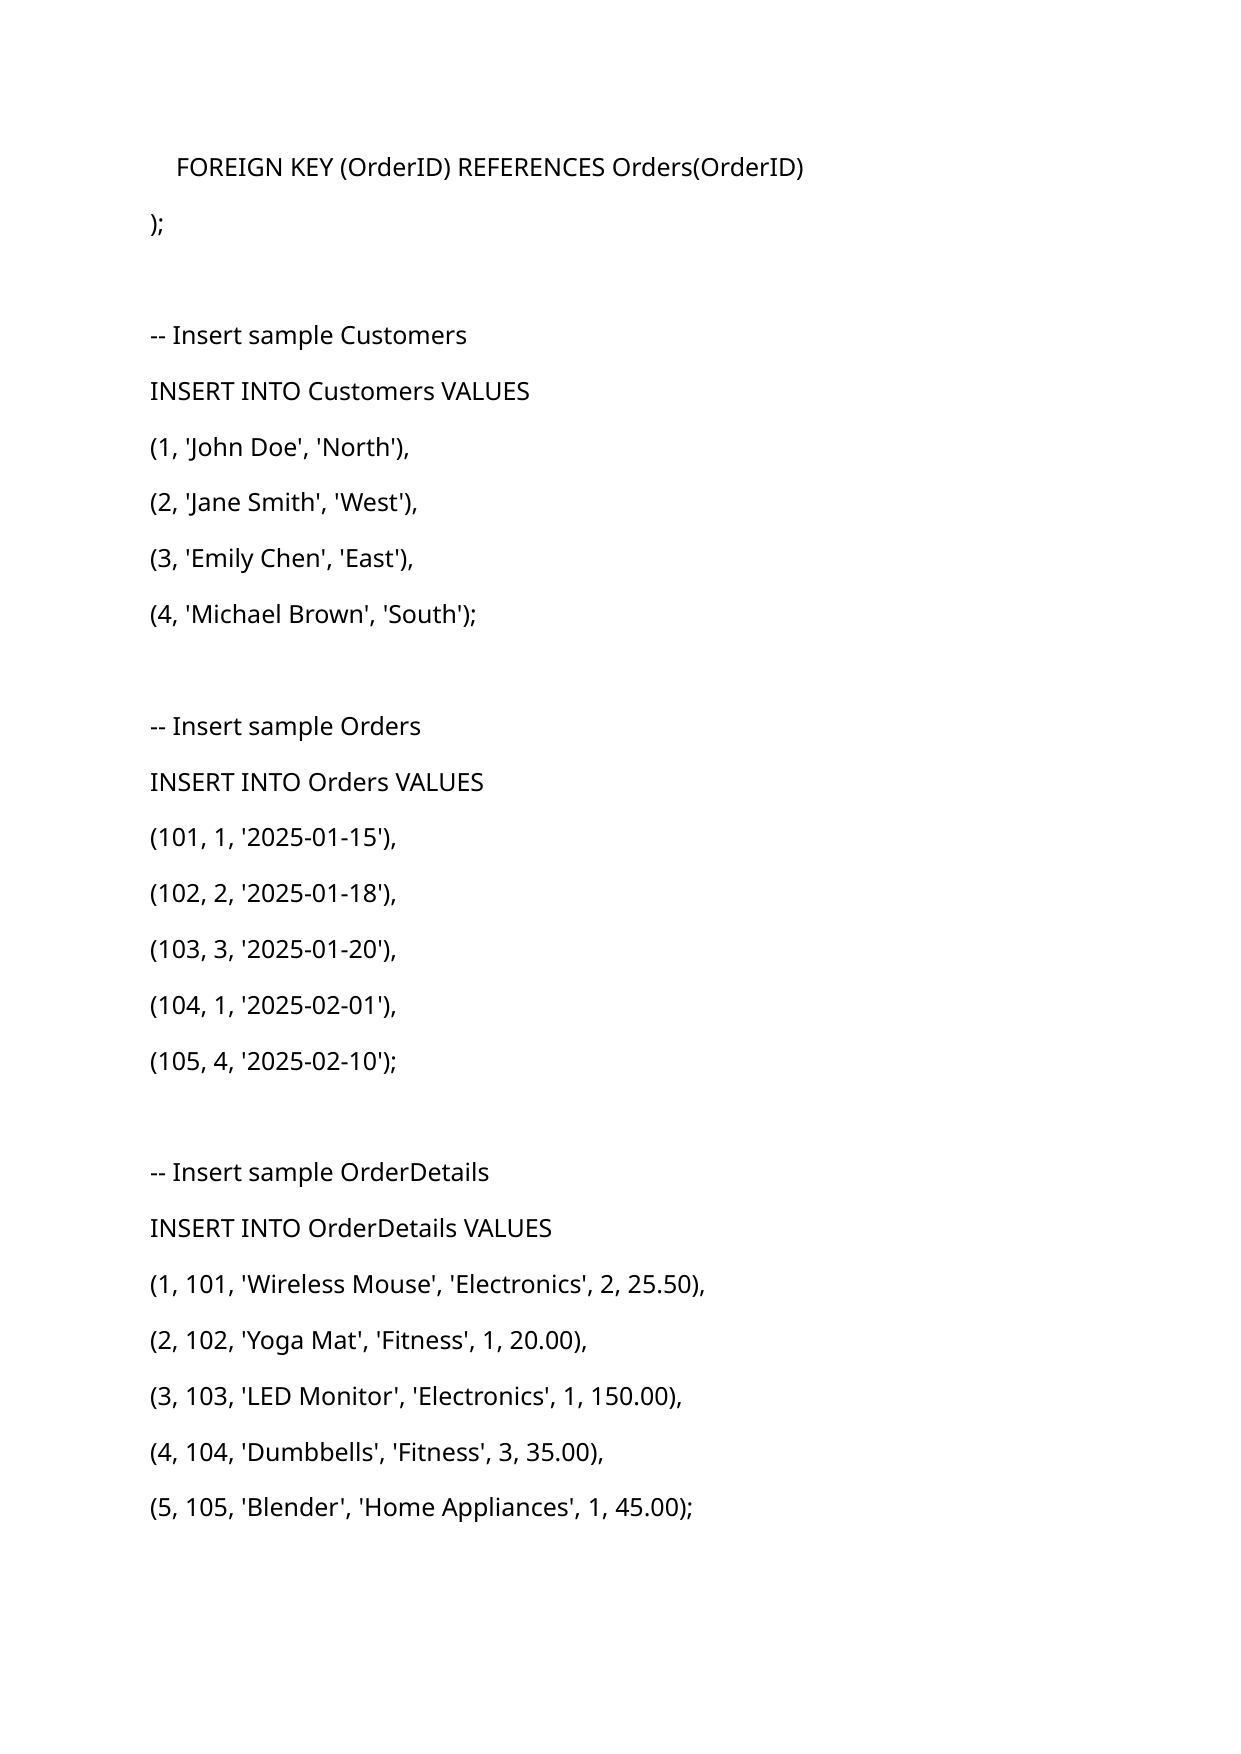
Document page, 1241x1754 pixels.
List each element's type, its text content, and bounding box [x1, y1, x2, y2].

text FOREIGN KEY (OrderID) REFERENCES Orders(OrderID) [150, 150, 1090, 184]
text -- Insert sample OrderDetails [150, 1155, 1090, 1189]
text (103, 3, '2025-01-20'), [150, 932, 1090, 966]
text (4, 104, 'Dumbbells', 'Fitness', 3, 35.00), [150, 1434, 1090, 1468]
text -- Insert sample Orders [150, 708, 1090, 742]
text (3, 103, 'LED Monitor', 'Electronics', 1, 150.00), [150, 1378, 1090, 1412]
text (101, 1, '2025-01-15'), [150, 820, 1090, 854]
text INSERT INTO OrderDetails VALUES [150, 1211, 1090, 1245]
text (4, 'Michael Brown', 'South'); [150, 597, 1090, 631]
text (2, 'Jane Smith', 'West'), [150, 485, 1090, 519]
text (1, 'John Doe', 'North'), [150, 429, 1090, 463]
text (3, 'Emily Chen', 'East'), [150, 541, 1090, 575]
text INSERT INTO Customers VALUES [150, 373, 1090, 407]
text (104, 1, '2025-02-01'), [150, 987, 1090, 1022]
text INSERT INTO Orders VALUES [150, 764, 1090, 798]
text (1, 101, 'Wireless Mouse', 'Electronics', 2, 25.50), [150, 1267, 1090, 1301]
text (5, 105, 'Blender', 'Home Appliances', 1, 45.00); [150, 1490, 1090, 1524]
text (105, 4, '2025-02-10'); [150, 1043, 1090, 1077]
text -- Insert sample Customers [150, 317, 1090, 352]
text ); [150, 206, 1090, 240]
text (102, 2, '2025-01-18'), [150, 876, 1090, 910]
text (2, 102, 'Yoga Mat', 'Fitness', 1, 20.00), [150, 1322, 1090, 1357]
